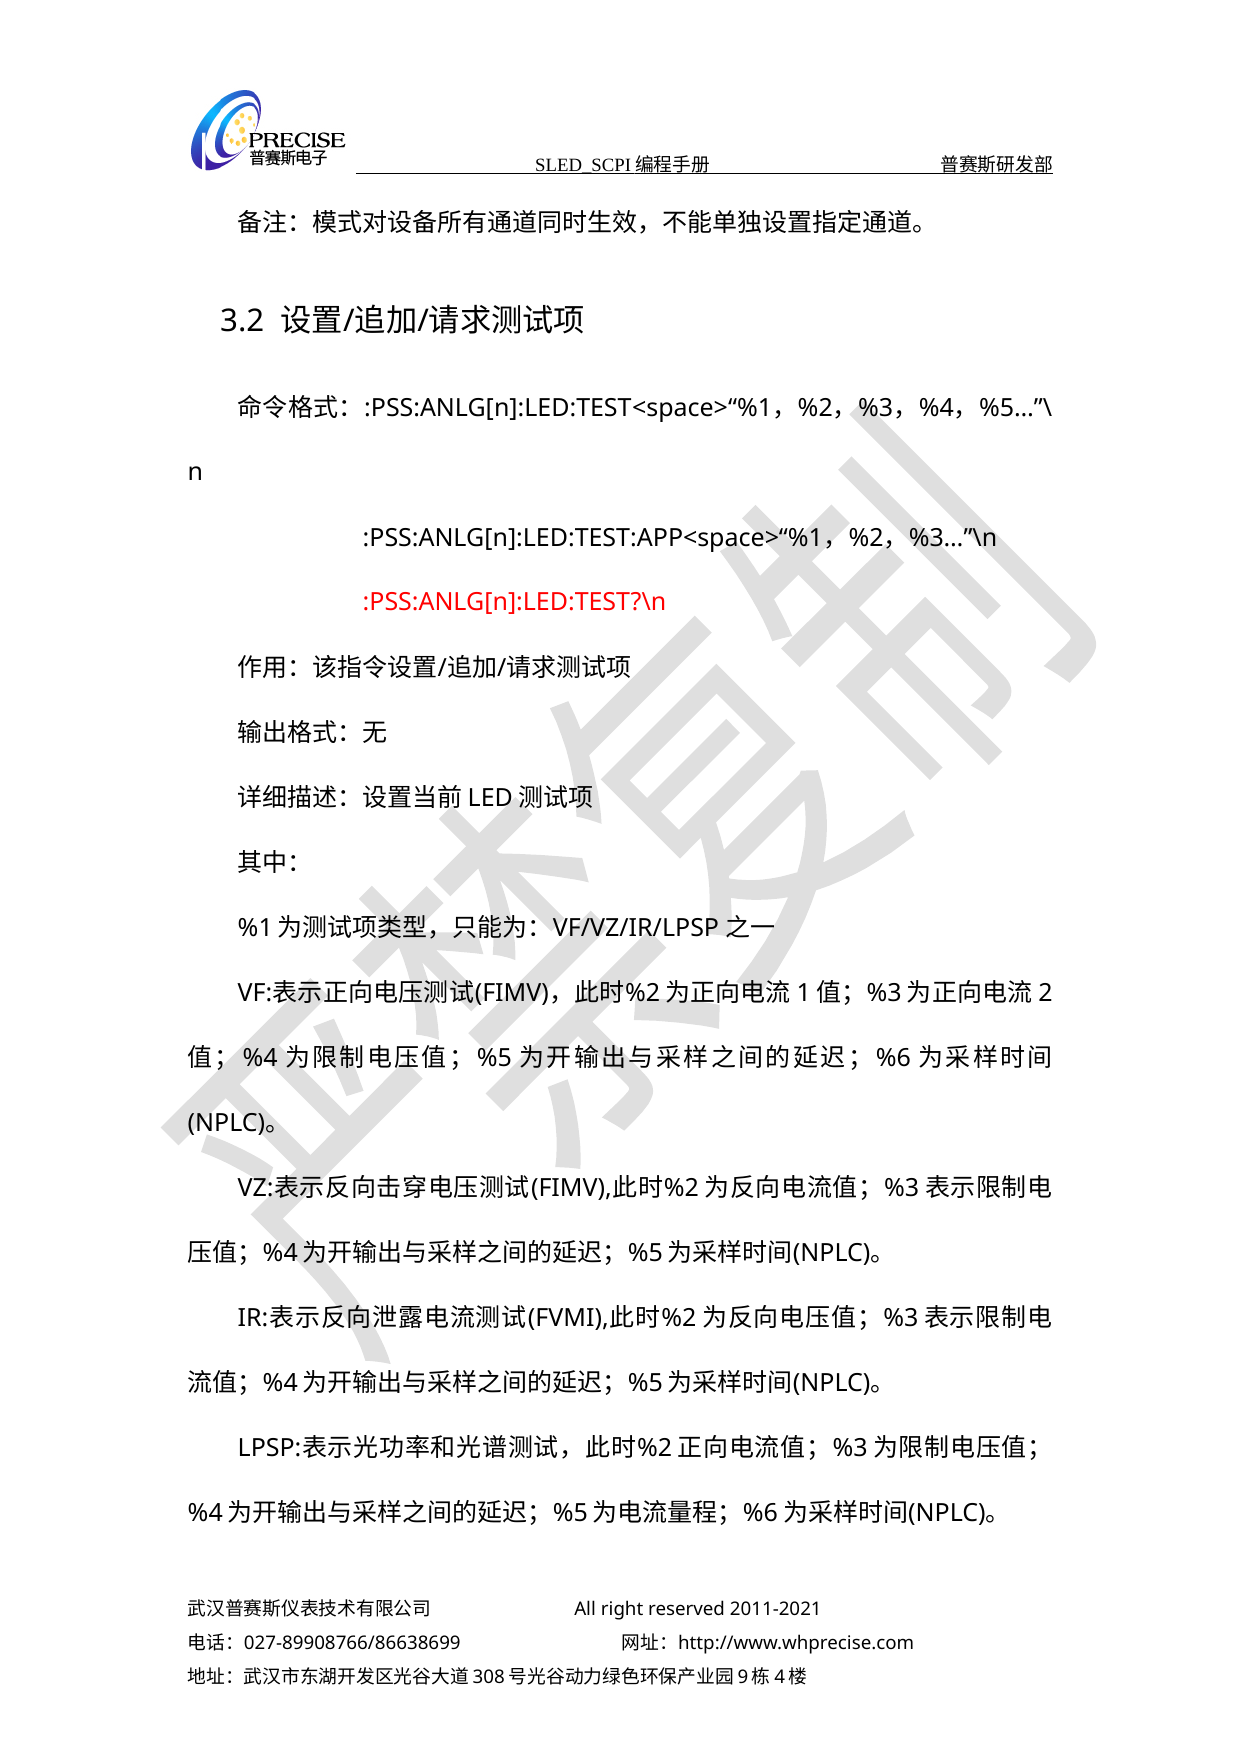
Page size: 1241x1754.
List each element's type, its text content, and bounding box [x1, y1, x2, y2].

text 设置/追加/请求测试项 [220, 285, 1053, 350]
text :PSS:ANLG[n]:LED:TEST:APP<space>“%1，%2，%3…”\n [187, 503, 1053, 568]
text 输出格式：无 [187, 698, 1053, 763]
text VZ:表示反向击穿电压测试(FIMV),此时%2为反向电流值；%3表示限制电压值；%4为开输出与采样之间的延迟；%5为采样时间(NPLC)。 [187, 1153, 1053, 1283]
text VF:表示正向电压测试(FIMV)，此时%2为正向电流1值；%3为正向电流2值；%4为限制电压值；%5为开输出与采样之间的延迟；%6为采样时间(NPLC)。 [187, 958, 1053, 1153]
picture [187, 88, 356, 172]
text 其中： [187, 828, 1053, 893]
text :PSS:ANLG[n]:LED:TEST?\n [187, 568, 1053, 633]
text %1为测试项类型，只能为：VF/VZ/IR/LPSP 之一 [187, 893, 1053, 958]
text 作用：该指令设置/追加/请求测试项 [187, 633, 1053, 698]
text 备注：模式对设备所有通道同时生效，不能单独设置指定通道。 [187, 188, 1053, 253]
text LPSP:表示光功率和光谱测试，此时%2正向电流值；%3为限制电压值；%4为开输出与采样之间的延迟；%5为电流量程；%6为采样时间(NPLC)。 [187, 1413, 1053, 1543]
text 详细描述：设置当前LED测试项 [187, 763, 1053, 828]
text 命令格式：:PSS:ANLG[n]:LED:TEST<space>“%1，%2，%3，%4，%5…”\n [187, 373, 1053, 503]
text IR:表示反向泄露电流测试(FVMI),此时%2为反向电压值；%3表示限制电流值；%4为开输出与采样之间的延迟；%5为采样时间(NPLC)。 [187, 1283, 1053, 1413]
